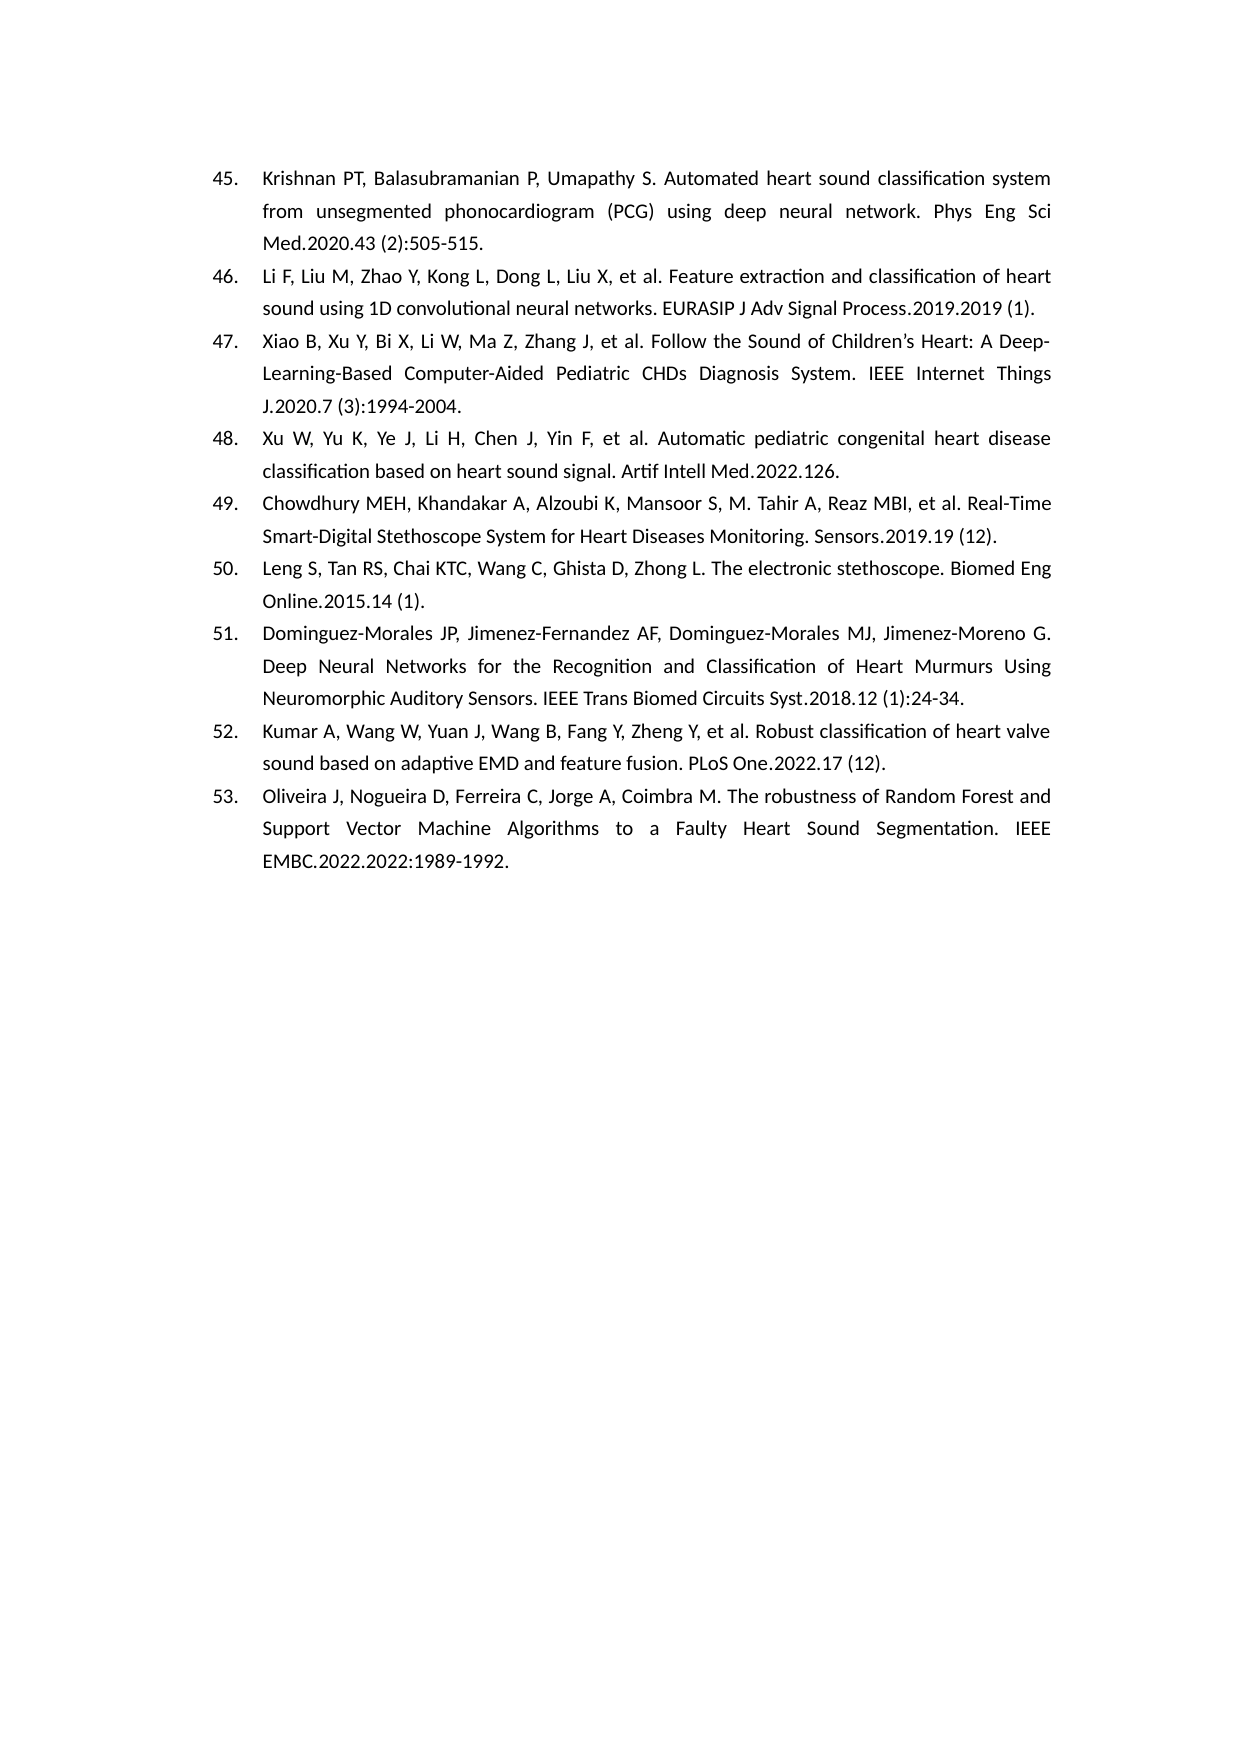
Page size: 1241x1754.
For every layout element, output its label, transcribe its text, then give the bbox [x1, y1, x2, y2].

text 45. Krishnan PT, Balasubramanian P, Umapathy S. Automated heart sound classification system from unsegmented phonocardiogram (PCG) using deep neural network. Phys Eng Sci Med.2020.43 (2):505-515. [212, 162, 1053, 259]
text 49. Chowdhury MEH, Khandakar A, Alzoubi K, Mansoor S, M. Tahir A, Reaz MBI, et al. Real-Time Smart-Digital Stethoscope System for Heart Diseases Monitoring. Sensors.2019.19 (12). [212, 487, 1053, 552]
text 52. Kumar A, Wang W, Yuan J, Wang B, Fang Y, Zheng Y, et al. Robust classification of heart valve sound based on adaptive EMD and feature fusion. PLoS One.2022.17 (12). [212, 714, 1053, 779]
text 50. Leng S, Tan RS, Chai KTC, Wang C, Ghista D, Zhong L. The electronic stethoscope. Biomed Eng Online.2015.14 (1). [212, 552, 1053, 617]
text 48. Xu W, Yu K, Ye J, Li H, Chen J, Yin F, et al. Automatic pediatric congenital heart disease classification based on heart sound signal. Artif Intell Med.2022.126. [212, 422, 1053, 487]
text 51. Dominguez-Morales JP, Jimenez-Fernandez AF, Dominguez-Morales MJ, Jimenez-Moreno G. Deep Neural Networks for the Recognition and Classification of Heart Murmurs Using Neuromorphic Auditory Sensors. IEEE Trans Biomed Circuits Syst.2018.12 (1):24-34. [212, 617, 1053, 714]
text 53. Oliveira J, Nogueira D, Ferreira C, Jorge A, Coimbra M. The robustness of Random Forest and Support Vector Machine Algorithms to a Faulty Heart Sound Segmentation. IEEE EMBC.2022.2022:1989-1992. [212, 779, 1053, 877]
text 46. Li F, Liu M, Zhao Y, Kong L, Dong L, Liu X, et al. Feature extraction and classification of heart sound using 1D convolutional neural networks. EURASIP J Adv Signal Process.2019.2019 (1). [212, 259, 1053, 324]
text 47. Xiao B, Xu Y, Bi X, Li W, Ma Z, Zhang J, et al. Follow the Sound of Children’s Heart: A Deep-Learning-Based Computer-Aided Pediatric CHDs Diagnosis System. IEEE Internet Things J.2020.7 (3):1994-2004. [212, 324, 1053, 422]
